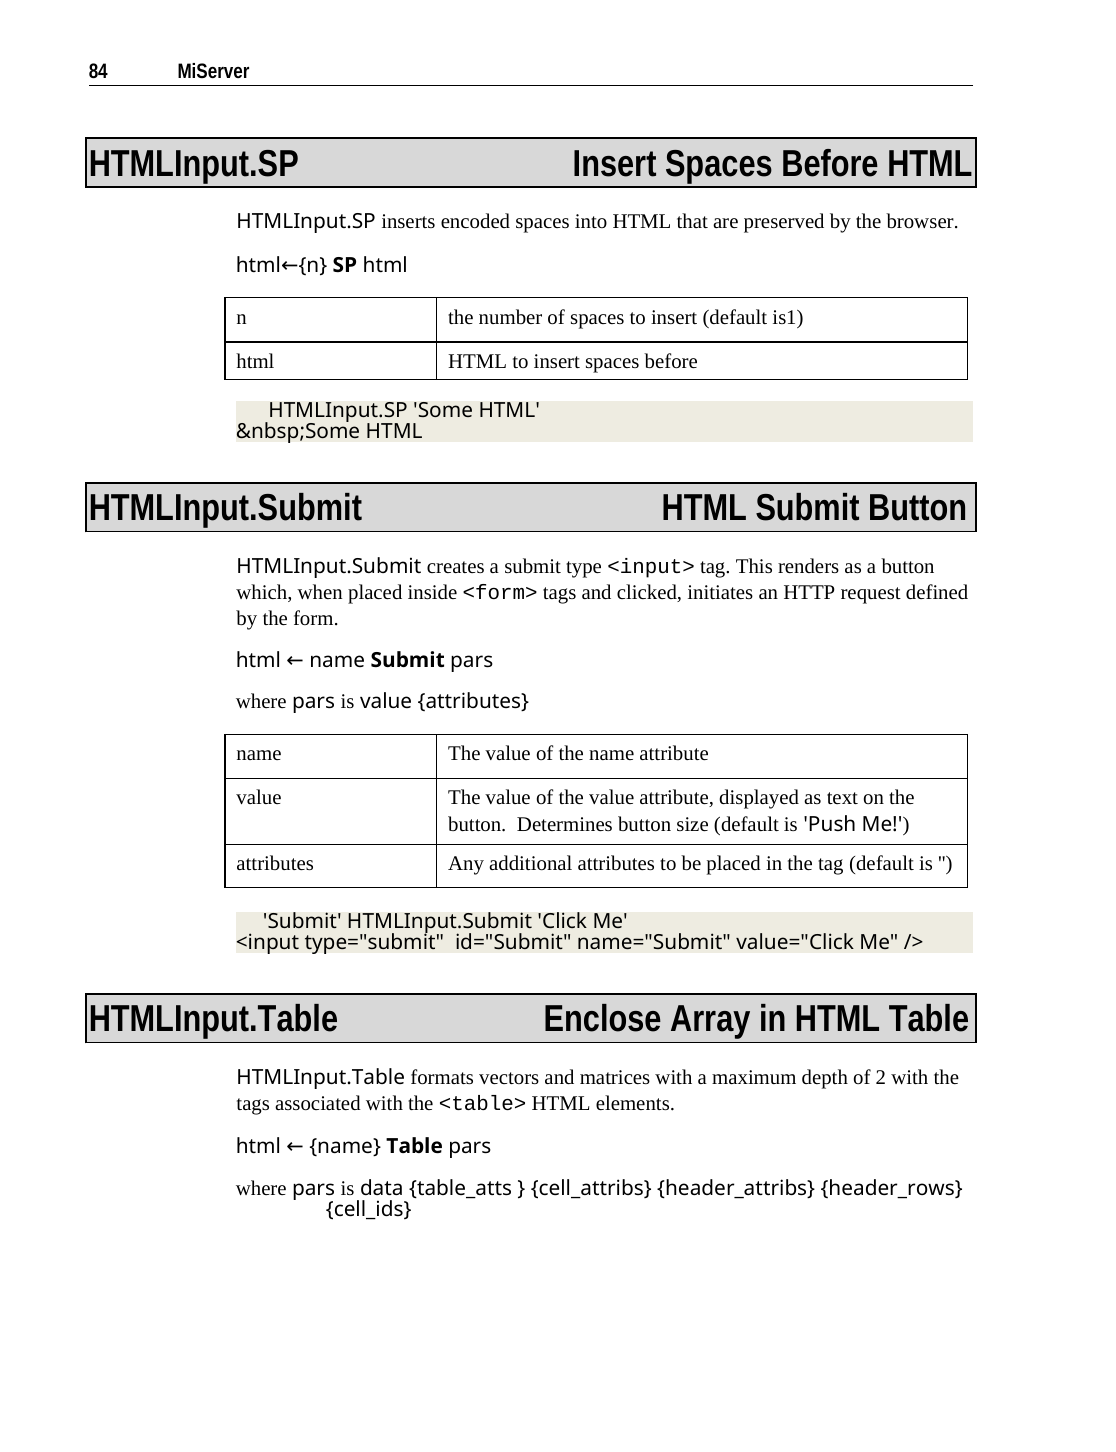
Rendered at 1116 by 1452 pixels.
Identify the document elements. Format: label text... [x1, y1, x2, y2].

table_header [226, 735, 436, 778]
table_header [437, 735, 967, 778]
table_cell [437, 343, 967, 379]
subtitle HTMLInput.Submit HTML Submit Button [87, 484, 975, 531]
text HTMLInput.SP 'Some HTML' [236, 401, 973, 422]
text &nbsp;Some HTML [236, 422, 973, 442]
subtitle HTMLInput.SP Insert Spaces Before HTML [87, 139, 975, 186]
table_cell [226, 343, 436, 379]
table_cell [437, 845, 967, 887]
text HTMLInput.SP inserts encoded spaces into HTML that are preserved by the browser. [236, 206, 973, 235]
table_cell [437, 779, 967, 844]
text HTMLInput.Table formats vectors and matrices with a maximum depth of 2 with the tags associated with the <table> HTML elements. [236, 1062, 973, 1116]
subtitle HTMLInput.Table Enclose Array in HTML Table [87, 995, 975, 1042]
text html ← {name} Table pars [236, 1137, 973, 1158]
text html←{n} SP html [236, 256, 973, 276]
text html ← name Submit pars [236, 650, 973, 671]
text <input type="submit" id="Submit" name="Submit" value="Click Me" /> [236, 933, 973, 953]
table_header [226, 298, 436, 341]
text where pars is value {attributes} [236, 692, 973, 713]
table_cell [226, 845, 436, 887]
text HTMLInput.Submit creates a submit type <input> tag. This renders as a button which, when placed inside <form> tags and clicked, initiates an HTTP request defined by the form. [236, 551, 973, 629]
text where pars is data {table_atts } {cell_attribs} {header_attribs} {header_rows} {cell_ids} [236, 1179, 973, 1221]
text 'Submit' HTMLInput.Submit 'Click Me' [236, 912, 973, 933]
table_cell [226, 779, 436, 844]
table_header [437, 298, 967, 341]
